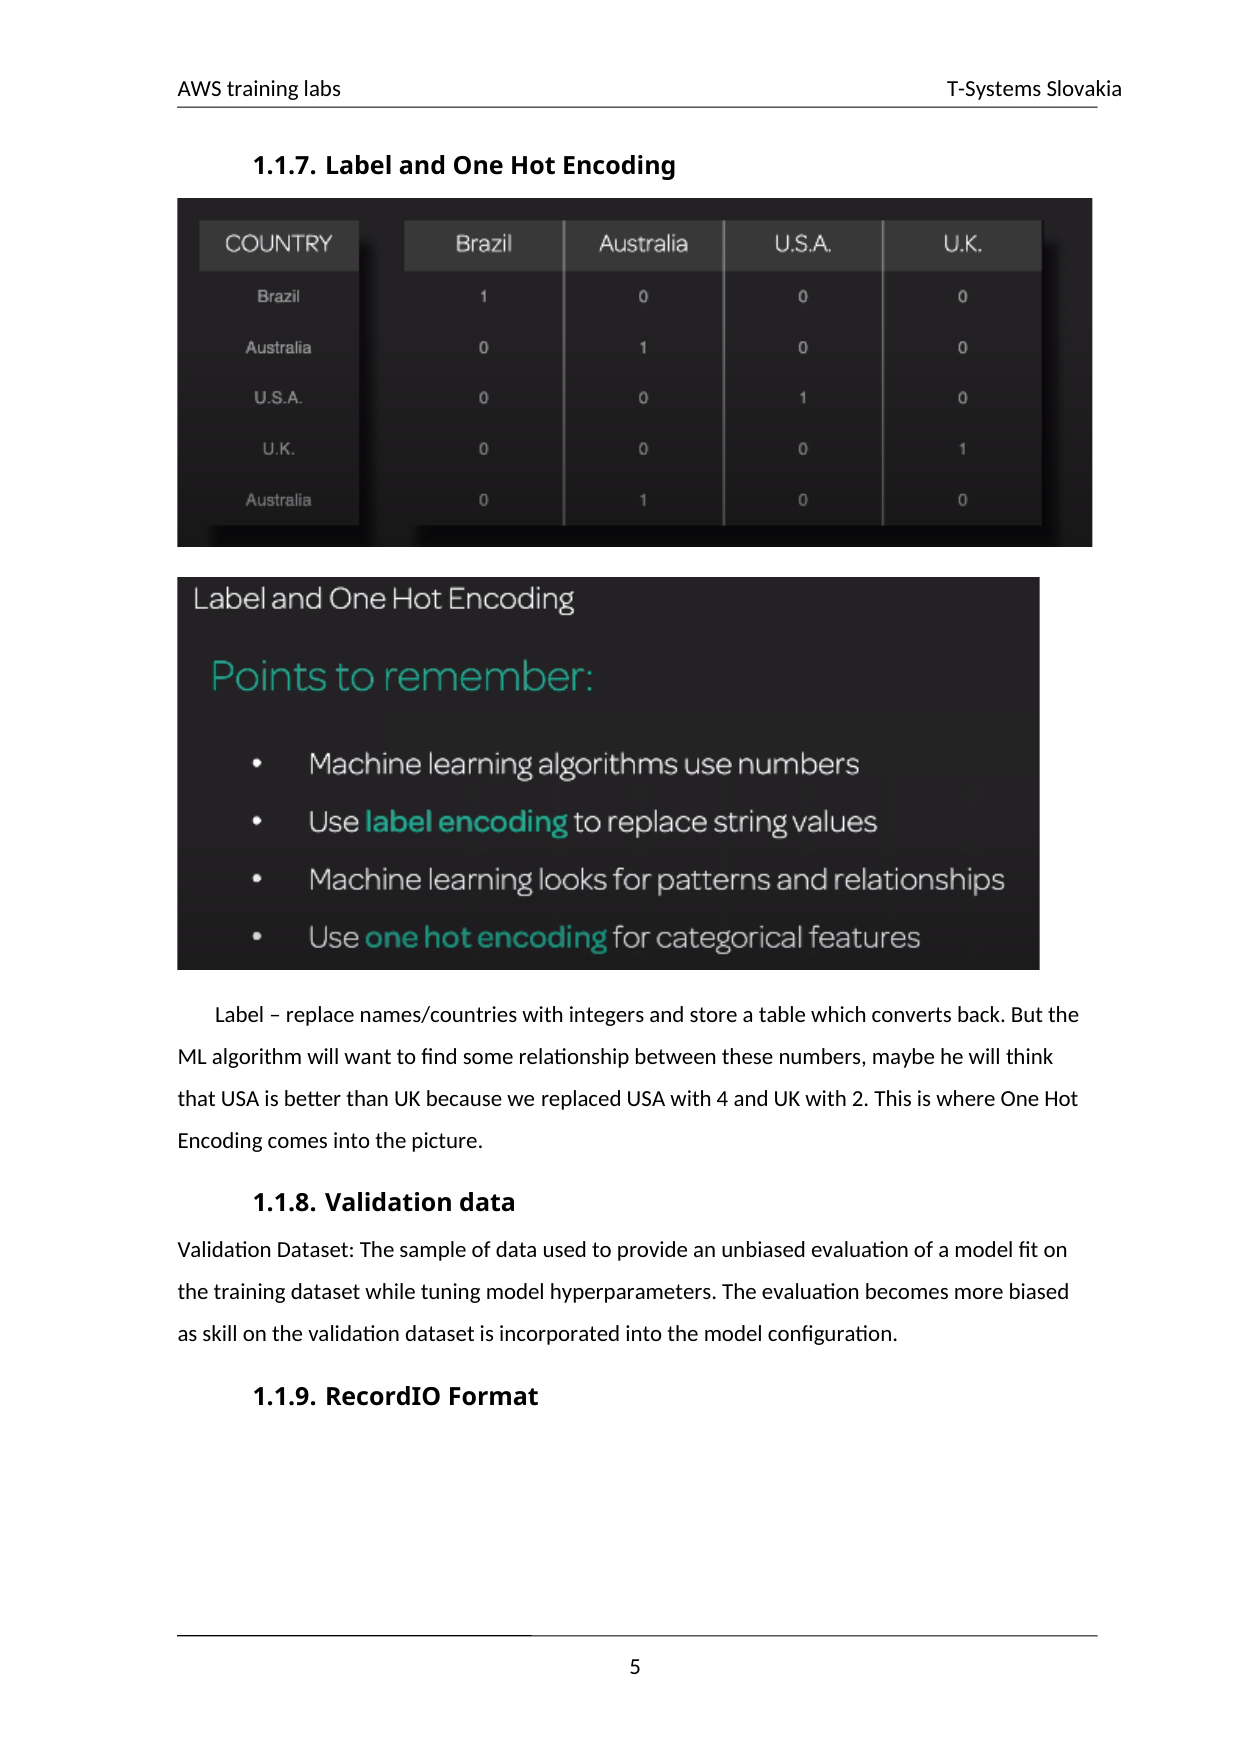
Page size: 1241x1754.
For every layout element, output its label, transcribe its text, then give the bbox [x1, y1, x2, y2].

text Validation data [252, 1184, 1092, 1218]
picture [177, 577, 1040, 970]
text RecordIO Format [252, 1378, 1092, 1412]
text Label – replace names/countries with integers and store a table which converts back. But the ML algorithm will want to find some relationship between these numbers, maybe he will think that USA is better than UK because we replaced USA with 4 and UK with 2. This is where One Hot Encoding comes into the picture. [177, 1000, 1092, 1154]
picture [177, 198, 1093, 547]
text Label and One Hot Encoding [252, 148, 1092, 182]
text Validation Dataset: The sample of data used to provide an unbiased evaluation of a model fit on the training dataset while tuning model hyperparameters. The evaluation becomes more biased as skill on the validation dataset is incorporated into the model configuration. [177, 1236, 1092, 1347]
